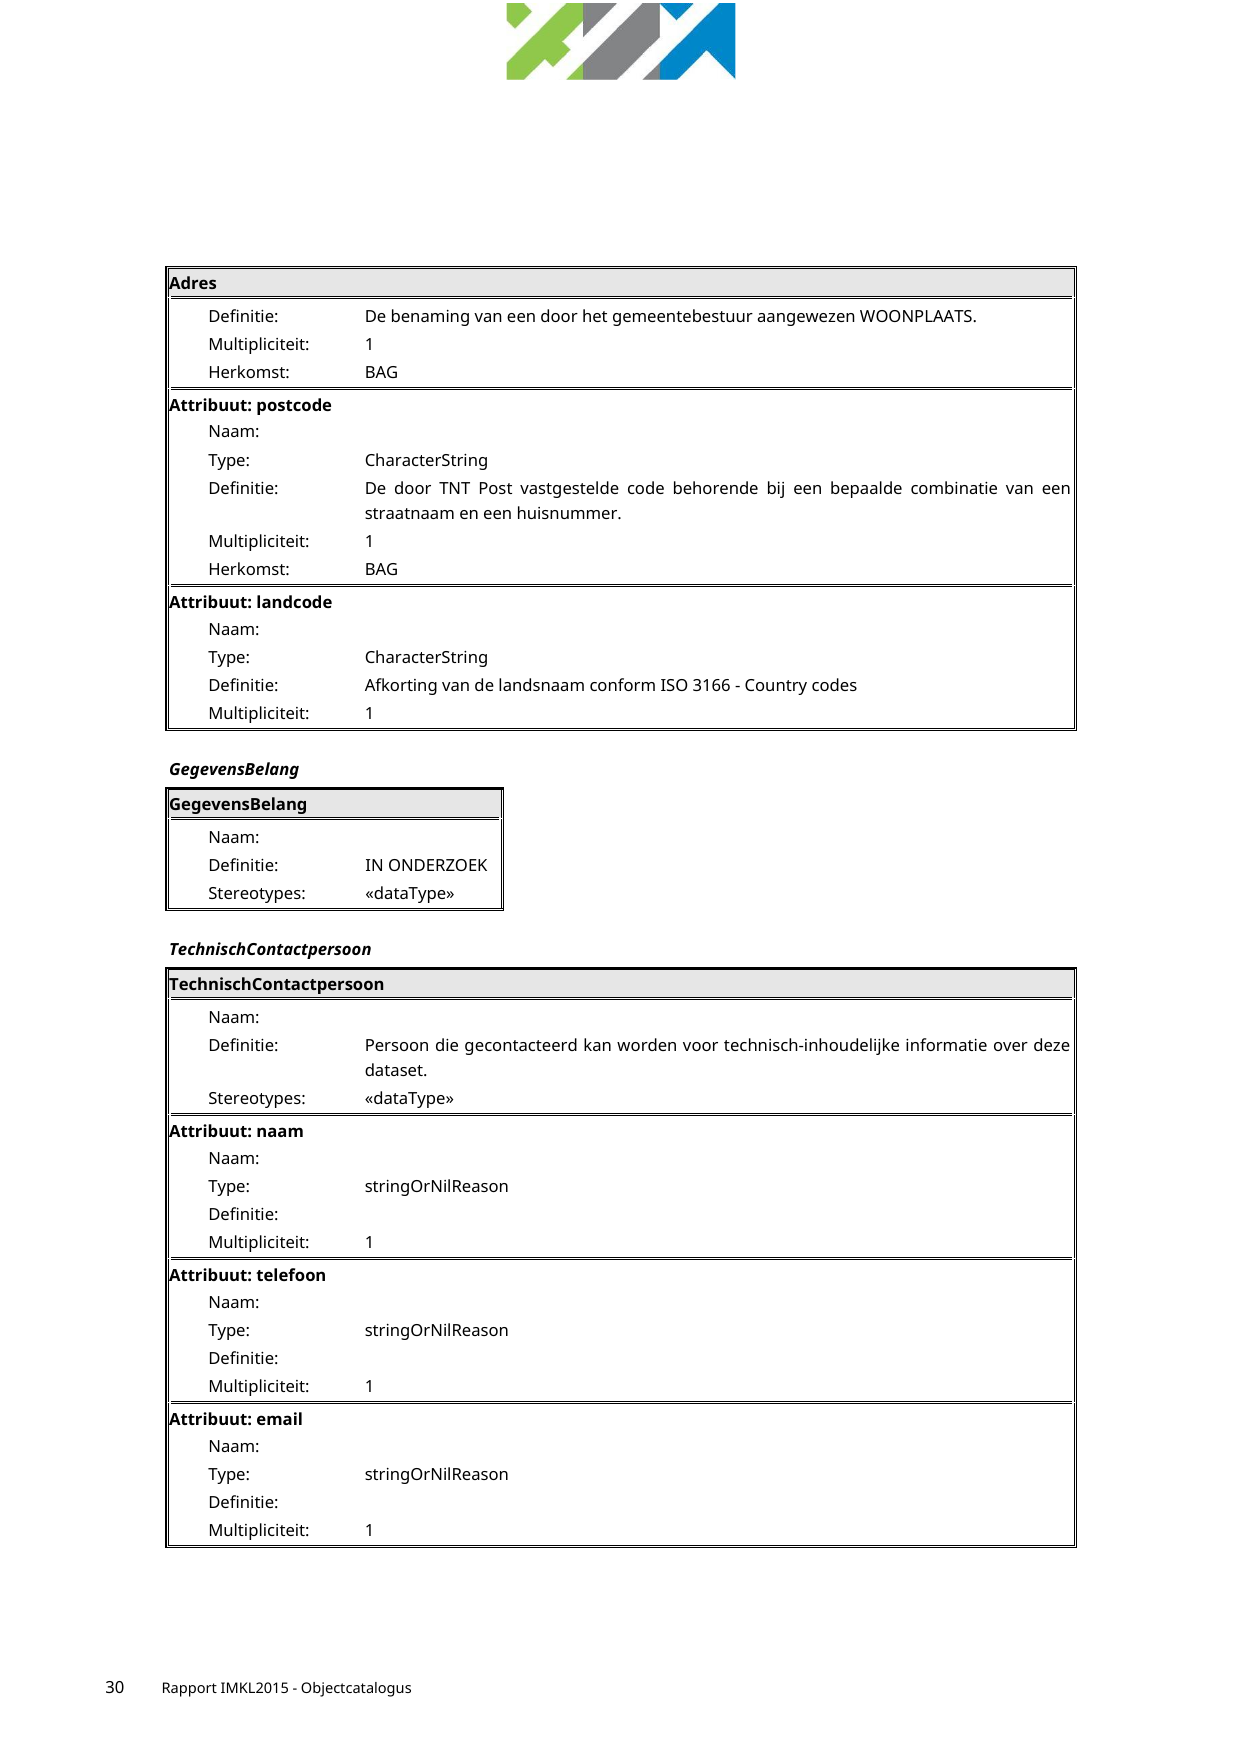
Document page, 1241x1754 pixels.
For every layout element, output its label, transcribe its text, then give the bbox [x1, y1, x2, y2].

table_cell [167, 997, 1075, 1113]
subtitle TechnischContactpersoon [169, 936, 1071, 961]
table_header TechnischContactpersoon [169, 970, 1074, 997]
table_header Adres [169, 269, 1074, 296]
table_cell Attribuut: woonplaatsNaam [167, 296, 1075, 386]
table_cell Attribuut: telefoon [167, 1257, 1075, 1401]
table_cell Attribuut: naam [167, 1113, 1075, 1257]
table_cell Attribuut: email [167, 1401, 1075, 1544]
table_cell Attribuut: landcode [169, 584, 1074, 727]
subtitle GegevensBelang [169, 756, 1071, 781]
table_header GegevensBelang [169, 790, 501, 817]
table_cell Attribuut: postcode [169, 386, 1074, 583]
picture [506, 3, 718, 80]
picture [677, 50, 736, 80]
table_cell [167, 817, 502, 908]
